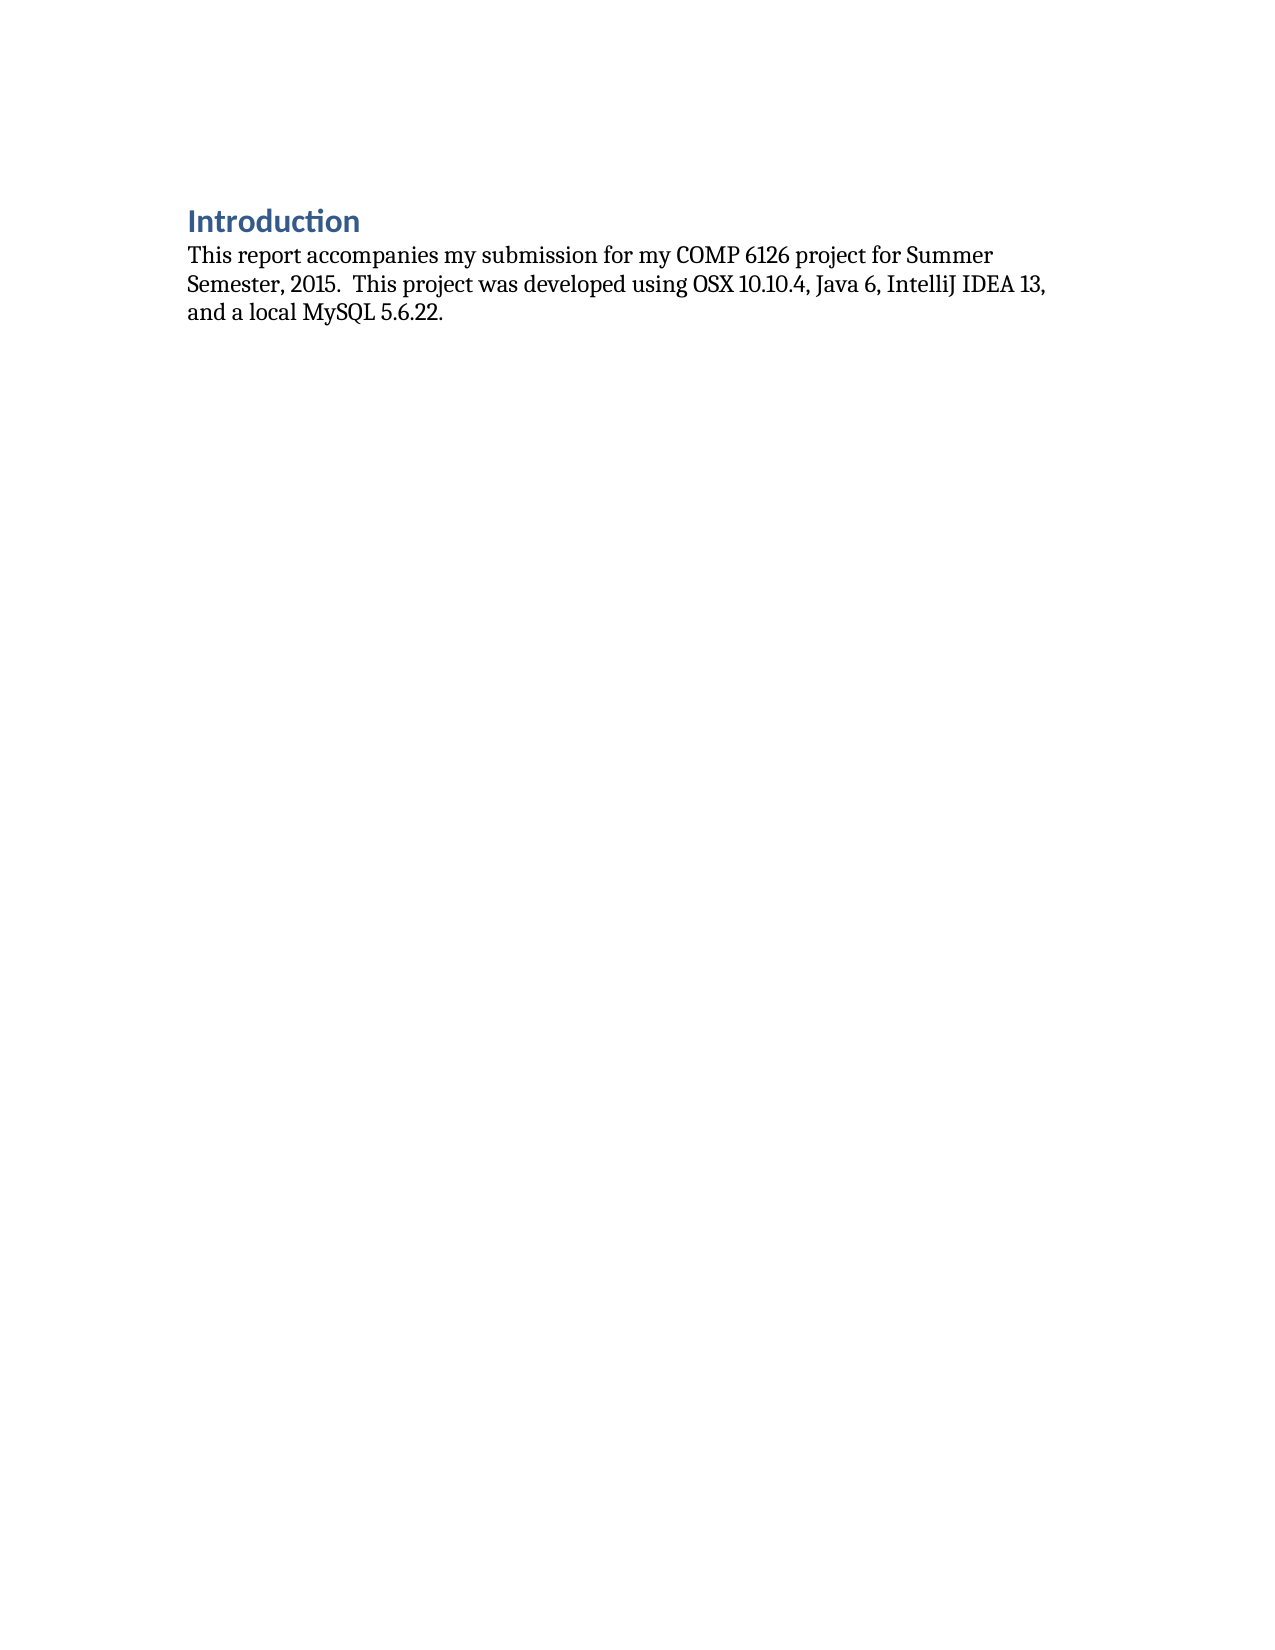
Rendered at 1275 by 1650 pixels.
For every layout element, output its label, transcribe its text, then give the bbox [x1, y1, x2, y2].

subtitle Introduction [187, 200, 1087, 241]
text This report accompanies my submission for my COMP 6126 project for Summer Semester, 2015. This project was developed using OSX 10.10.4, Java 6, IntelliJ IDEA 13, and a local MySQL 5.6.22. [187, 241, 1087, 327]
